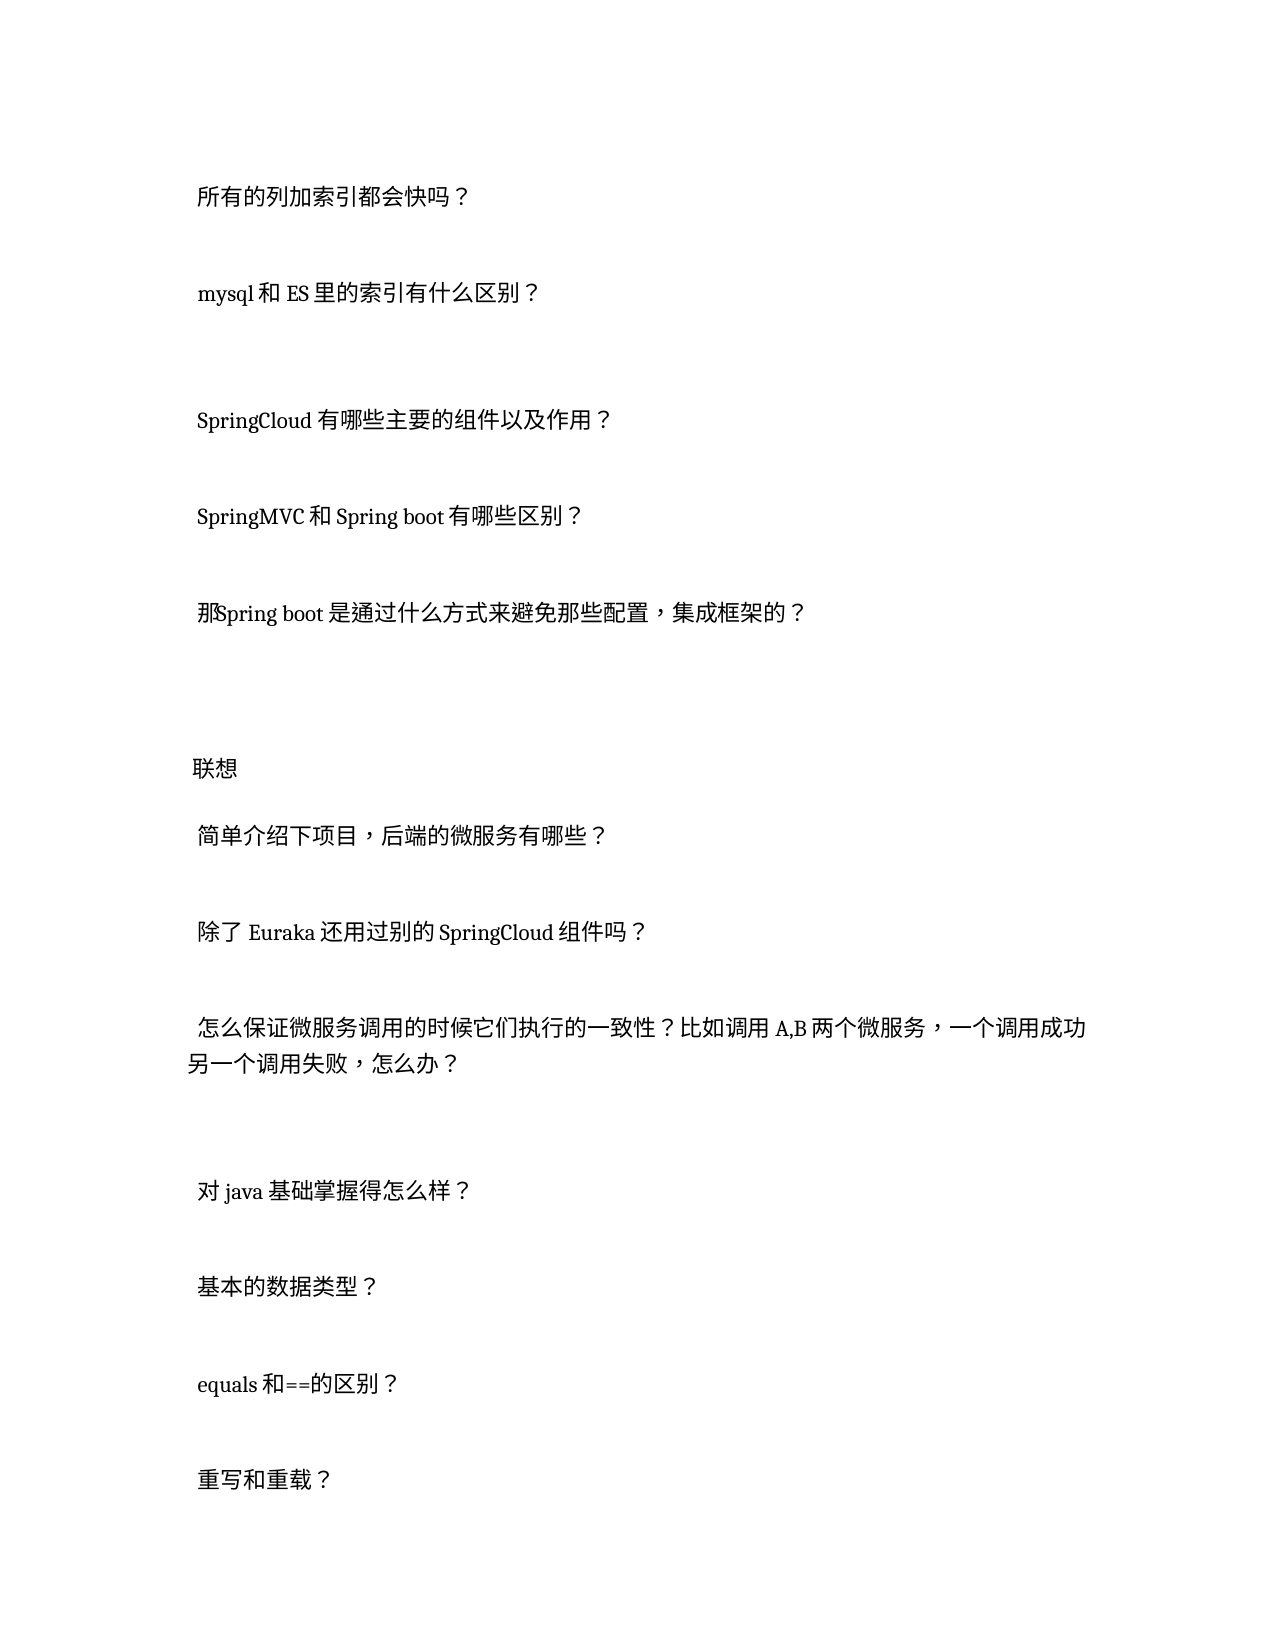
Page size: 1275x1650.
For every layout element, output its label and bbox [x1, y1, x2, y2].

text [187, 150, 1087, 1495]
